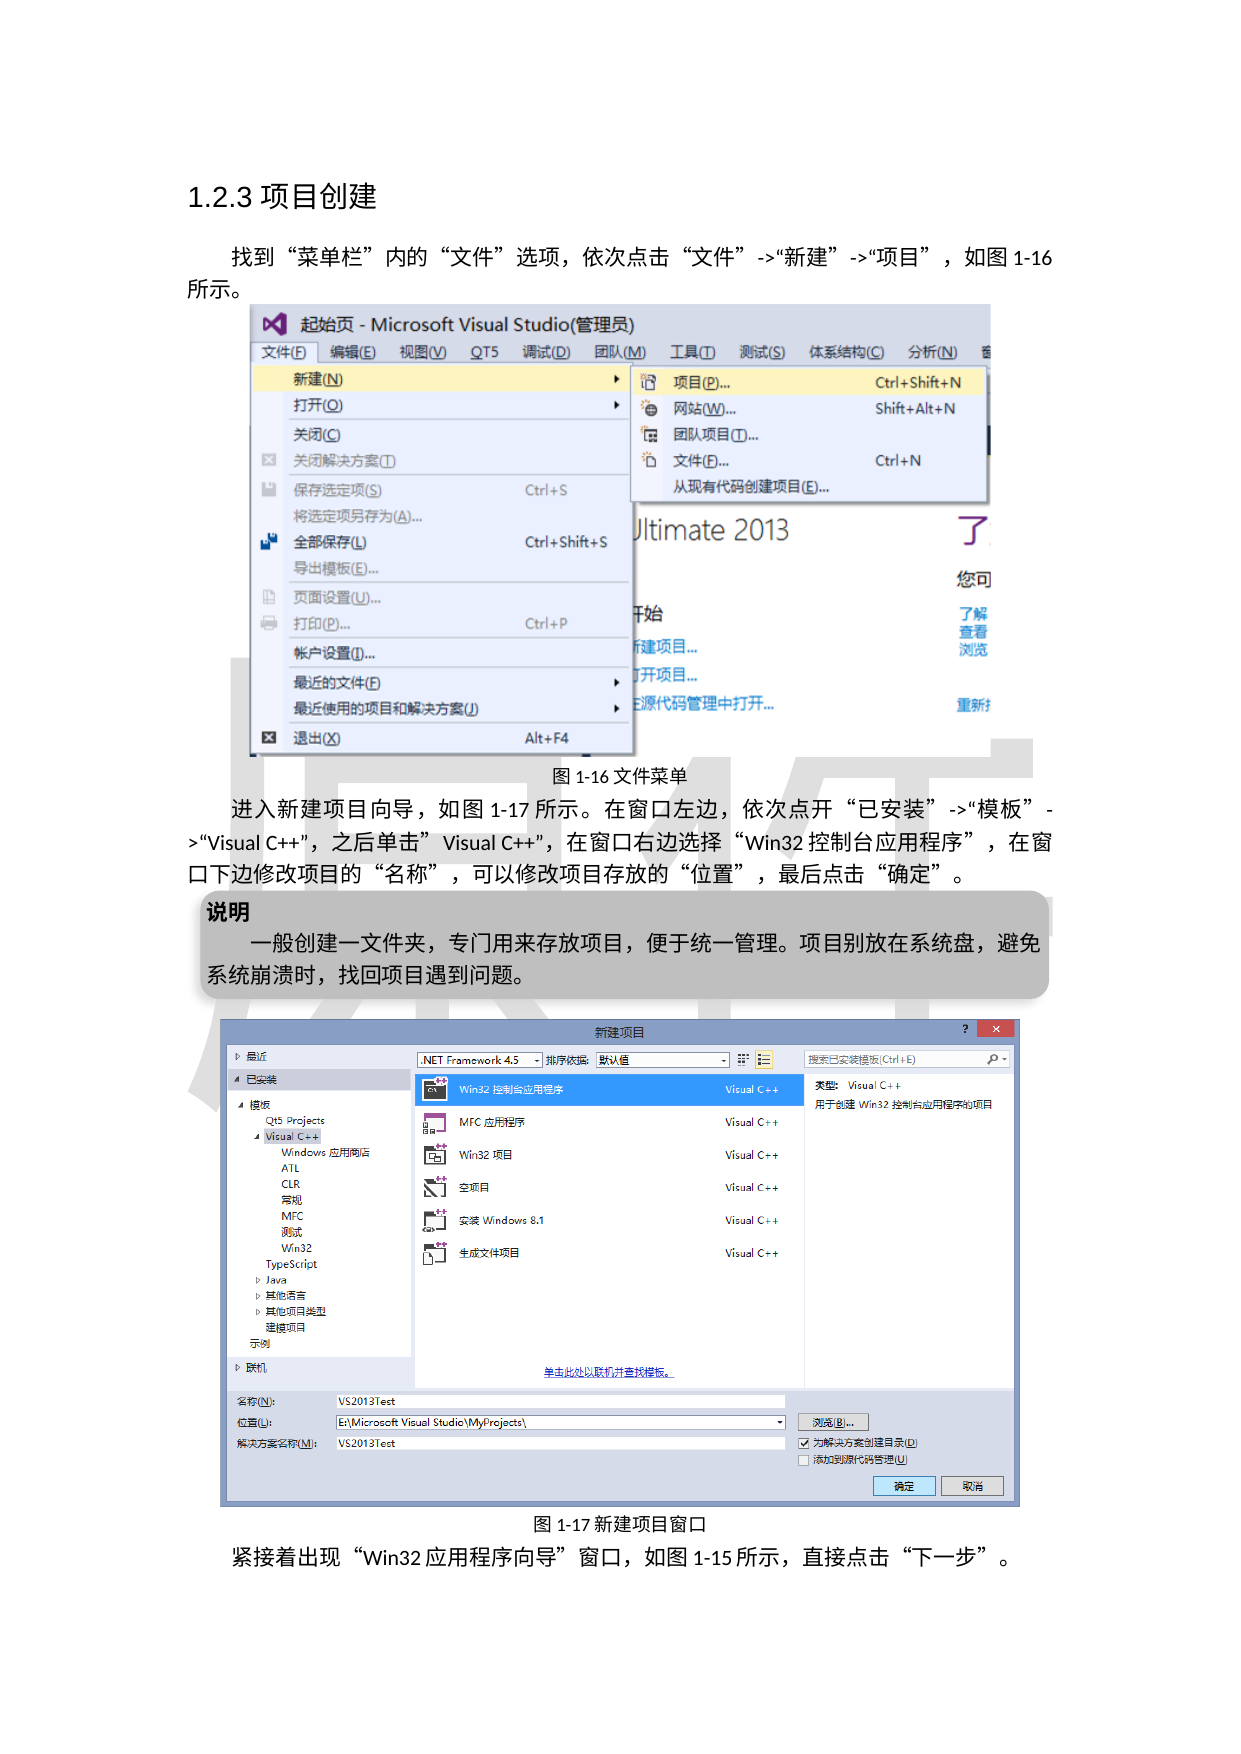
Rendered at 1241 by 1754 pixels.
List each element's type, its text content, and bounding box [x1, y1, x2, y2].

text 紧接着出现“Win32应用程序向导”窗口，如图1-15所示，直接点击“下一步”。 [187, 1539, 1053, 1572]
text 图1-17 新建项目窗口 [187, 1507, 1053, 1539]
picture [249, 304, 991, 757]
text 1.2.3 项目创建 [187, 162, 1053, 227]
text 找到“菜单栏”内的“文件”选项，依次点击“文件”->“新建”->“项目”，如图1-16所示。 [187, 239, 1053, 304]
text 图1-16 文件菜单 [187, 759, 1053, 792]
text 进入新建项目向导，如图1-17所示。在窗口左边，依次点开“已安装”->“模板”->“Visual C++”，之后单击”Visual C++”，在窗口右边选择“Win32控制台应用程序”，在窗口下边修改项目的“名称”，可以修改项目存放的“位置”，最后点击“确定”。 [187, 792, 1053, 889]
picture [220, 1019, 1020, 1507]
